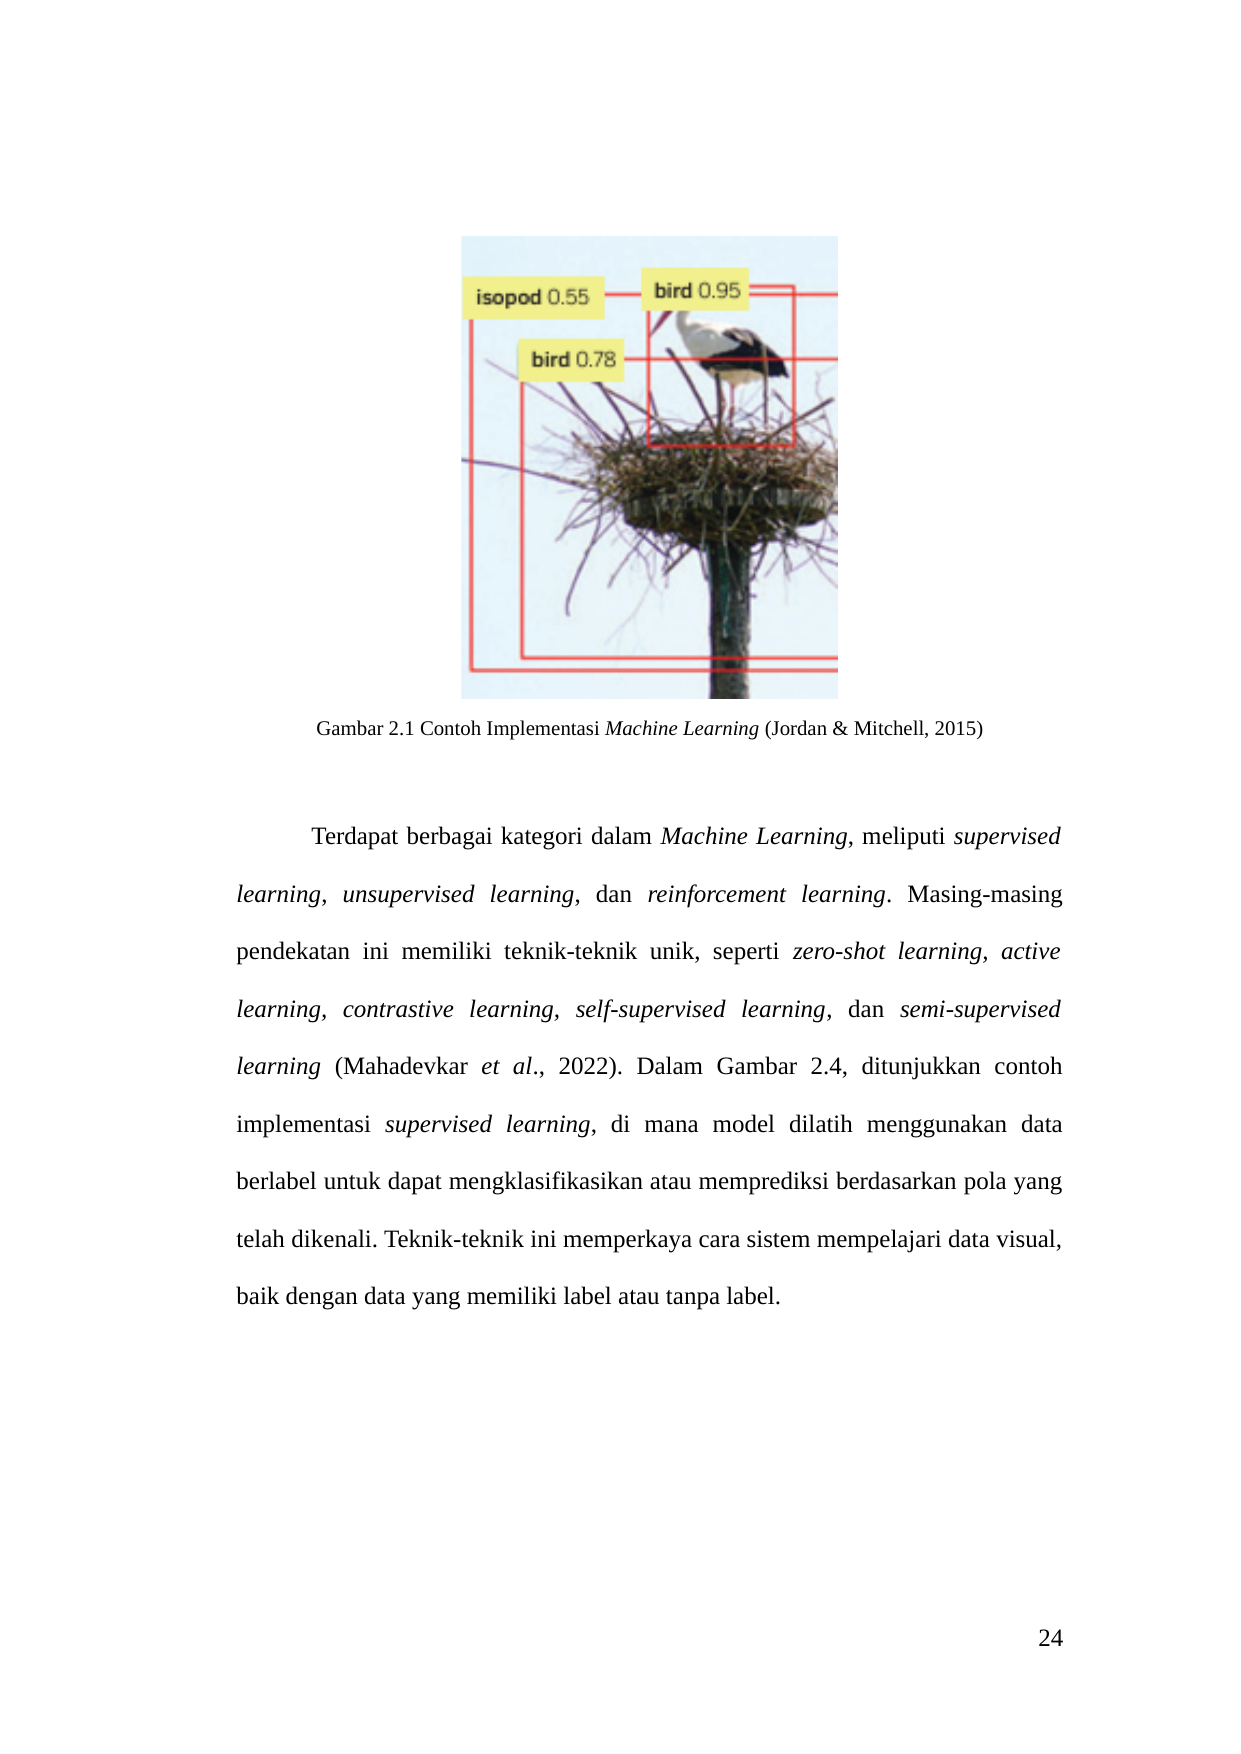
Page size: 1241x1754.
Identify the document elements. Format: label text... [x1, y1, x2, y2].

picture [461, 236, 838, 699]
text Terdapat berbagai kategori dalam Machine Learning, meliputi supervised learning, unsupervised learning, dan reinforcement learning. Masing-masing pendekatan ini memiliki teknik-teknik unik, seperti zero-shot learning, active learning, contrastive learning, self-supervised learning, dan semi-supervised learning (Mahadevkar et al., 2022). Dalam Gambar 2.4, ditunjukkan contoh implementasi supervised learning, di mana model dilatih menggunakan data berlabel untuk dapat mengklasifikasikan atau memprediksi berdasarkan pola yang telah dikenali. Teknik-teknik ini memperkaya cara sistem mempelajari data visual, baik dengan data yang memiliki label atau tanpa label. [236, 821, 1063, 1310]
subtitle Contoh Implementasi Machine Learning (Jordan & Mitchell, 2015) [236, 716, 1063, 740]
